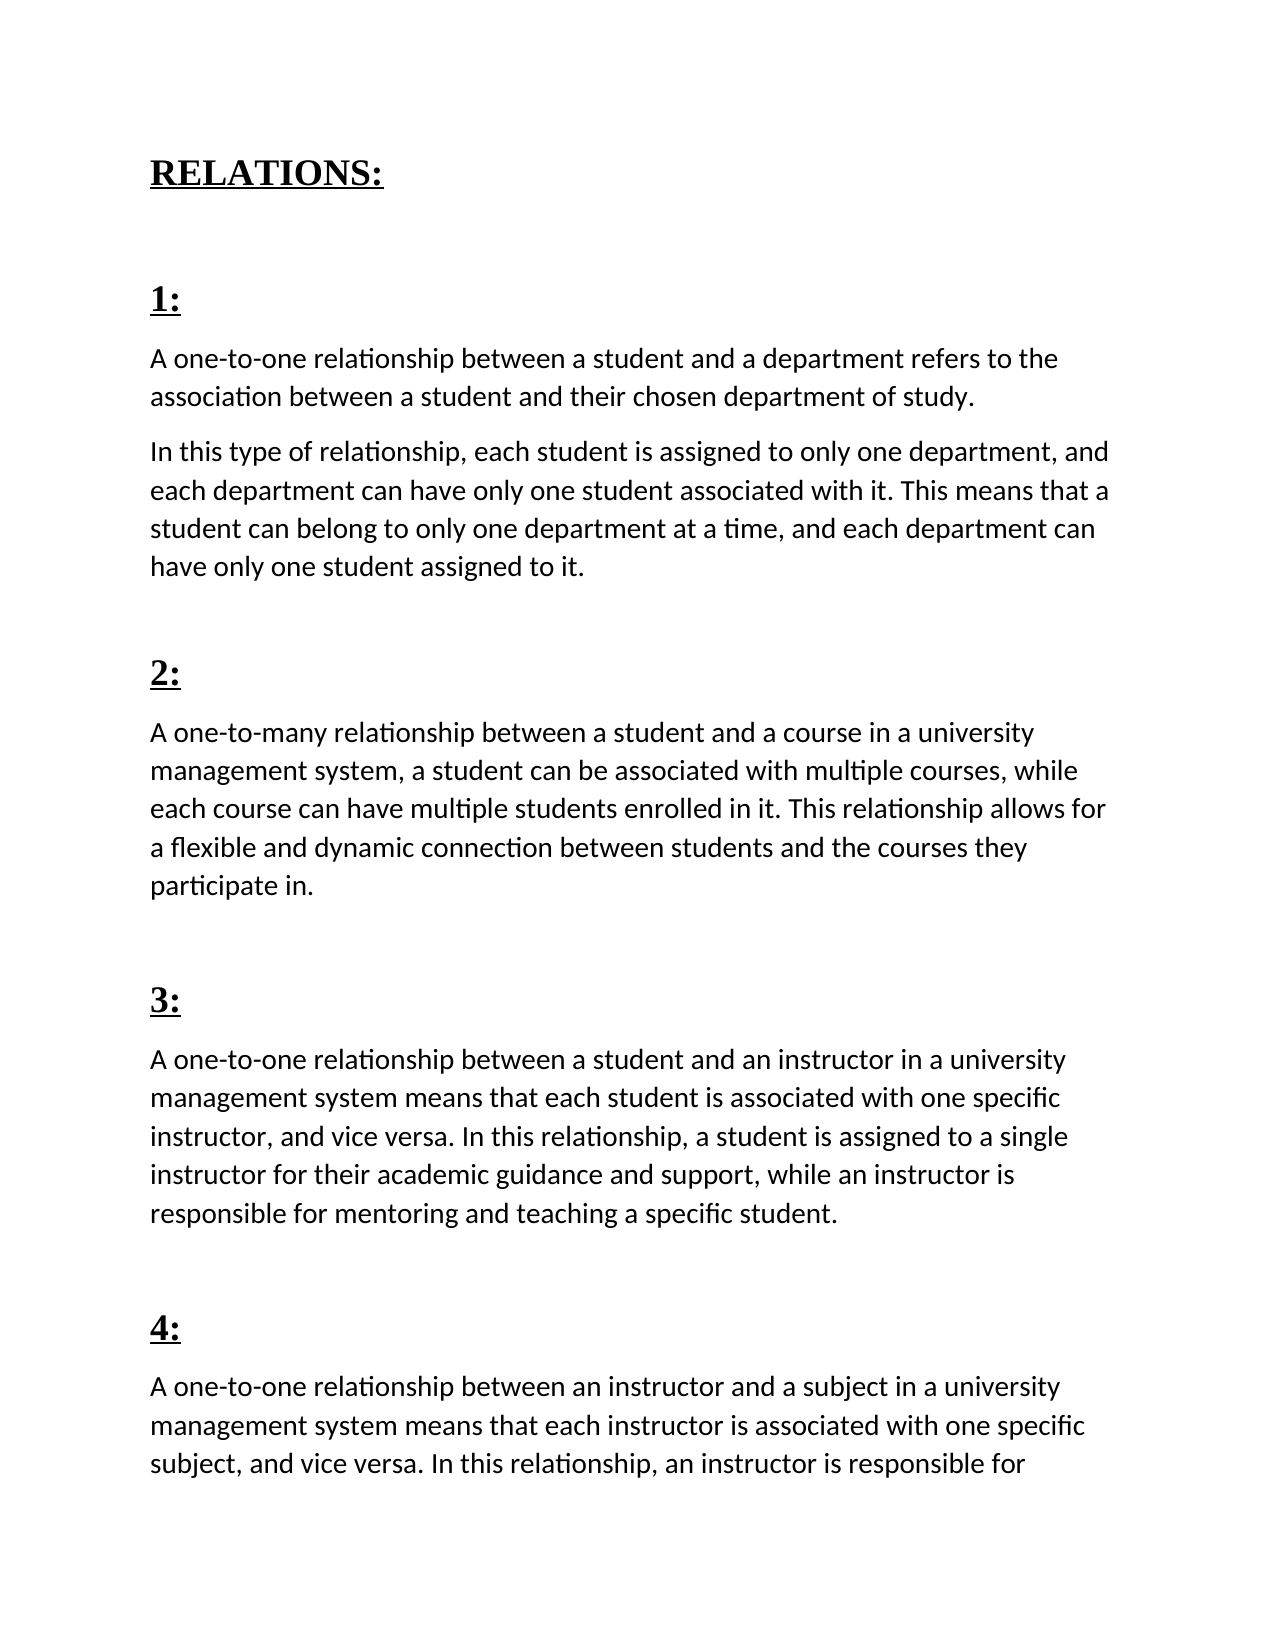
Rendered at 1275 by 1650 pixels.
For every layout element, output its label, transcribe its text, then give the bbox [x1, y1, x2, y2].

text In this type of relationship, each student is assigned to only one department, and each department can have only one student associated with it. This means that a student can belong to only one department at a time, and each department can have only one student assigned to it. [150, 433, 1125, 584]
text A one-to-one relationship between a student and a department refers to the association between a student and their chosen department of study. [150, 340, 1125, 414]
text 2: [150, 651, 1125, 694]
text RELATIONS: [150, 150, 1125, 193]
text 4: [150, 1305, 1125, 1348]
text A one-to-many relationship between a student and a course in a university management system, a student can be associated with multiple courses, while each course can have multiple students enrolled in it. This relationship allows for a flexible and dynamic connection between students and the courses they participate in. [150, 714, 1125, 903]
text 3: [150, 978, 1125, 1021]
text A one-to-one relationship between a student and an instructor in a university management system means that each student is associated with one specific instructor, and vice versa. In this relationship, a student is assigned to a single instructor for their academic guidance and support, while an instructor is responsible for mentoring and teaching a specific student. [150, 1041, 1125, 1230]
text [150, 1368, 1125, 1481]
text 1: [150, 276, 1125, 319]
